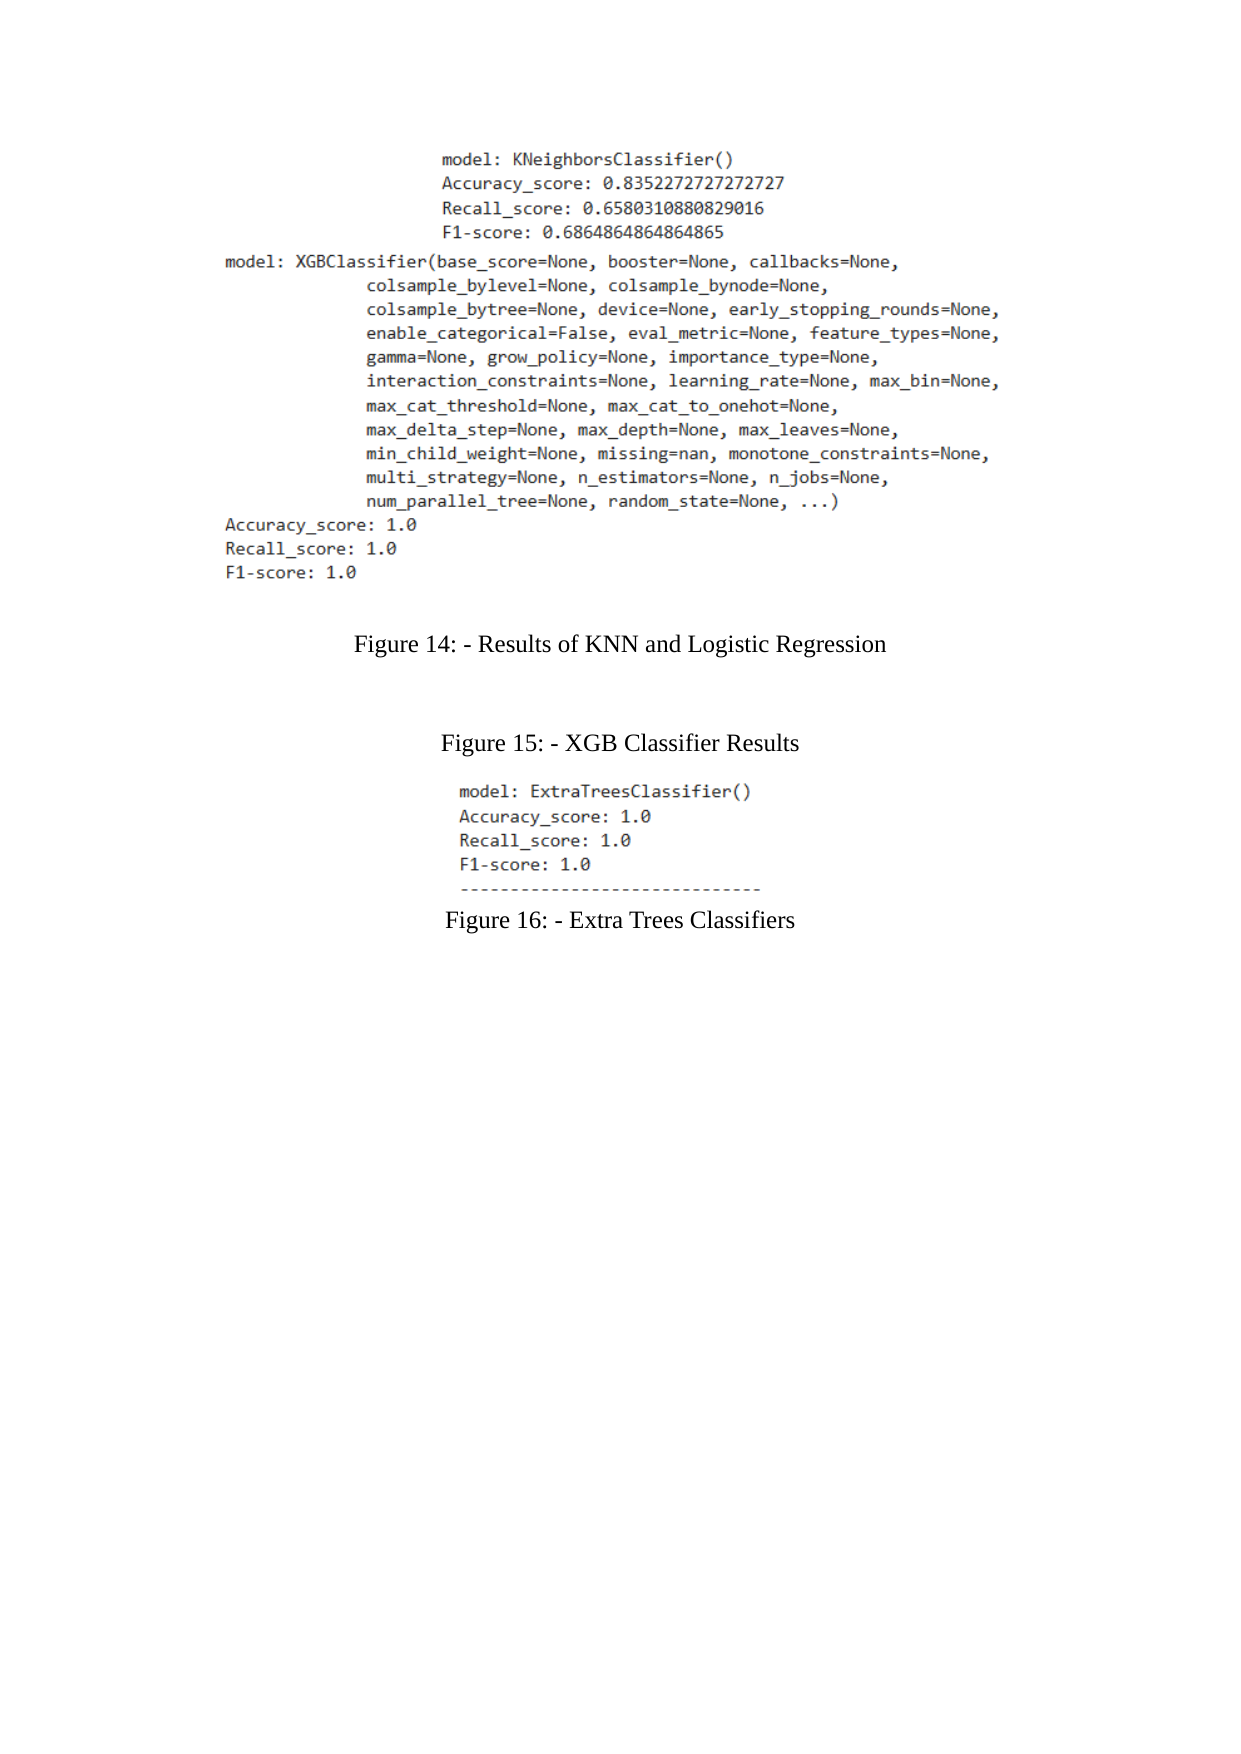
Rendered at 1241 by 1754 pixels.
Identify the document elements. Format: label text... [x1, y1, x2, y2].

list Figure 15: - XGB Classifier Results [150, 728, 1090, 756]
list Figure 14: - Results of KNN and Logistic Regression [150, 629, 1090, 657]
list Figure 16: - Extra Trees Classifiers [150, 905, 1090, 934]
picture [222, 150, 1019, 596]
picture [440, 782, 800, 897]
